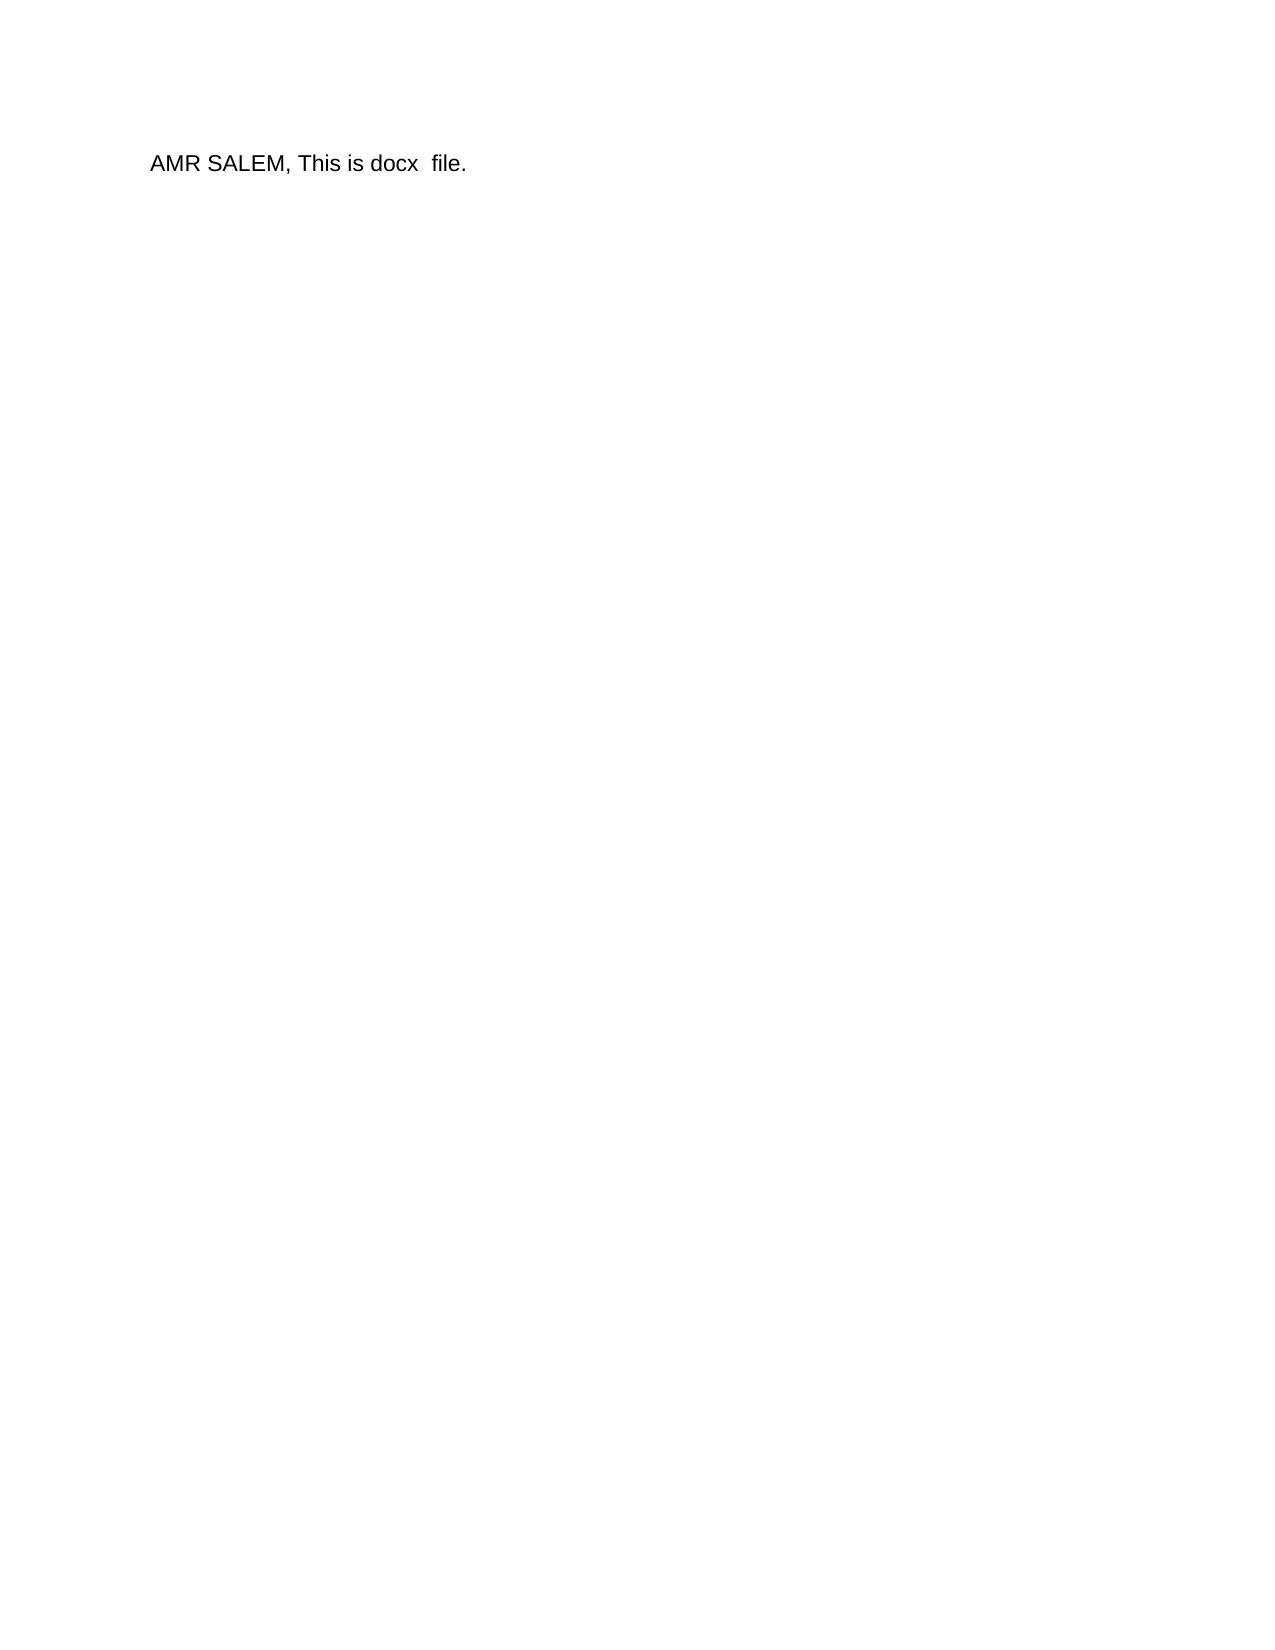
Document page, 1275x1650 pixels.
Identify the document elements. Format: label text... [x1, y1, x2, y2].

text AMR SALEM, This is docx file. [150, 150, 1125, 176]
